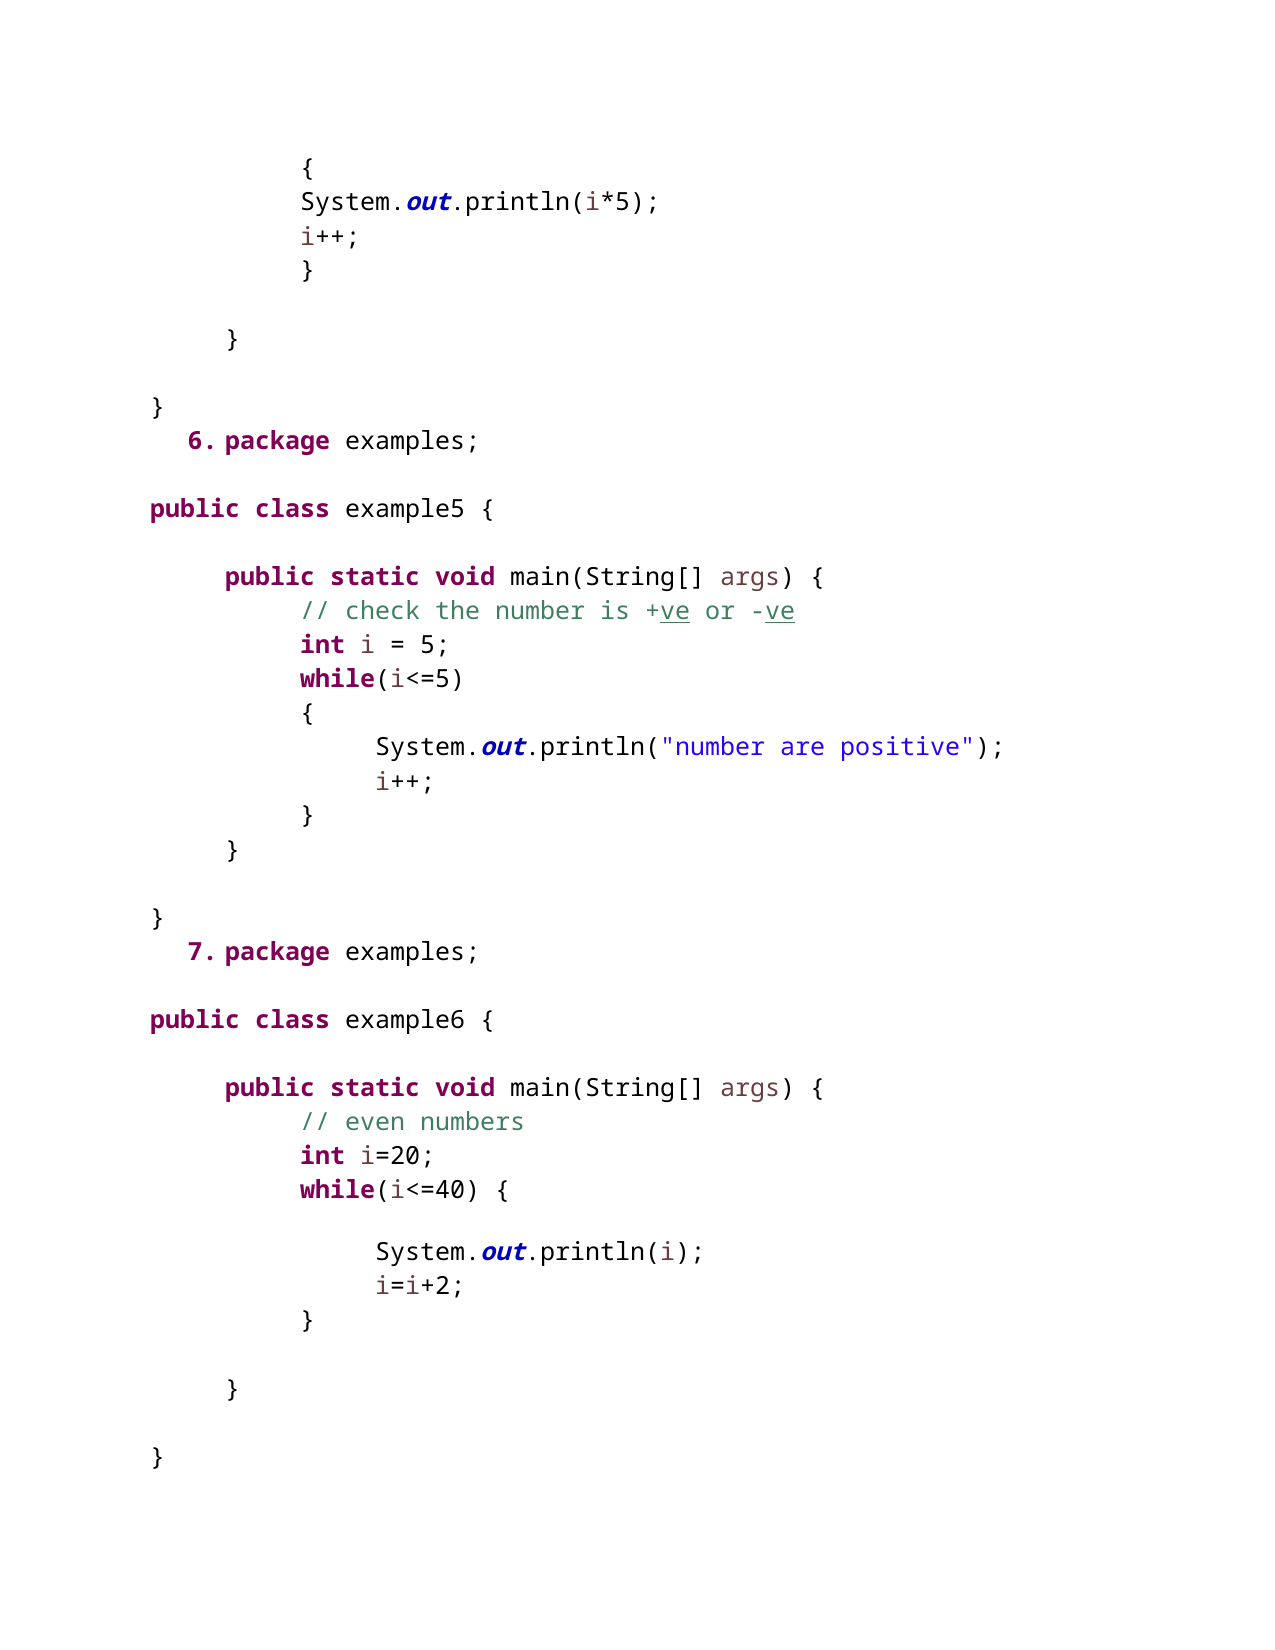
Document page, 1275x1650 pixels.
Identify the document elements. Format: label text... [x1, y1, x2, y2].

text System.out.println("number are positive"); [150, 729, 1125, 763]
text } [150, 1302, 1125, 1336]
text } [150, 1370, 1125, 1404]
text System.out.println(i*5); [150, 184, 1125, 218]
text int i = 5; [150, 627, 1125, 661]
text } [150, 1438, 1125, 1472]
text public static void main(String[] args) { [150, 559, 1125, 593]
text } [150, 252, 1125, 286]
text { [150, 150, 1125, 184]
text { [150, 695, 1125, 729]
list package examples; [187, 422, 1125, 457]
text while(i<=40) { [150, 1172, 1125, 1206]
text while(i<=5) [150, 661, 1125, 695]
text System.out.println(i); [150, 1234, 1125, 1268]
text } [150, 388, 1125, 422]
text public static void main(String[] args) { [150, 1070, 1125, 1104]
text int i=20; [150, 1138, 1125, 1172]
text } [150, 320, 1125, 354]
text public class example5 { [150, 491, 1125, 525]
text } [150, 831, 1125, 865]
text public class example6 { [150, 1002, 1125, 1036]
text } [150, 797, 1125, 831]
text i=i+2; [150, 1268, 1125, 1302]
text } [150, 899, 1125, 933]
list package examples; [187, 933, 1125, 967]
text i++; [150, 763, 1125, 797]
text // check the number is +ve or -ve [150, 593, 1125, 627]
text i++; [150, 218, 1125, 252]
text // even numbers [150, 1104, 1125, 1138]
